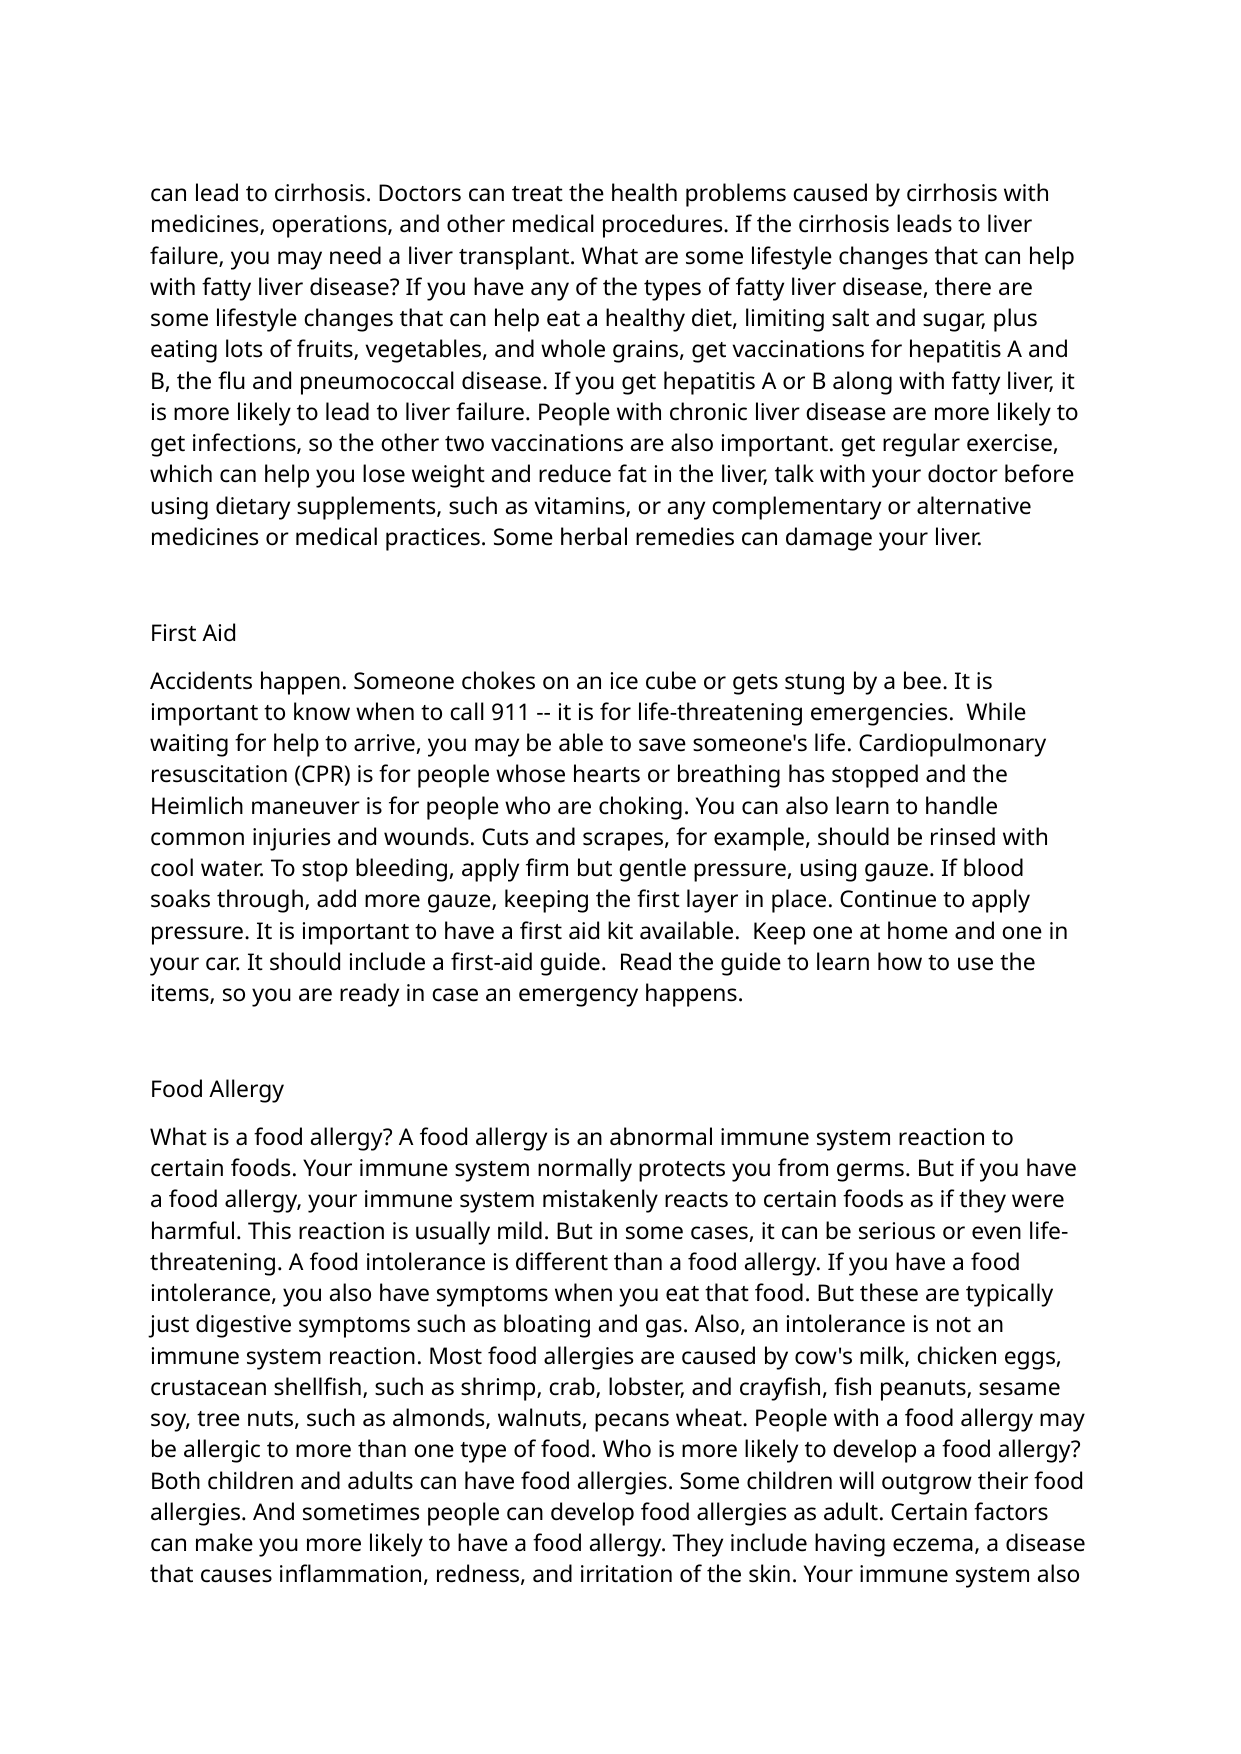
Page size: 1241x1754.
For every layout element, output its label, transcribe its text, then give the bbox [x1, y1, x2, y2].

text Accidents happen. Someone chokes on an ice cube or gets stung by a bee. It is important to know when to call 911 -- it is for life-threatening emergencies. While waiting for help to arrive, you may be able to save someone's life. Cardiopulmonary resuscitation (CPR) is for people whose hearts or breathing has stopped and the Heimlich maneuver is for people who are choking. You can also learn to handle common injuries and wounds. Cuts and scrapes, for example, should be rinsed with cool water. To stop bleeding, apply firm but gentle pressure, using gauze. If blood soaks through, add more gauze, keeping the first layer in place. Continue to apply pressure. It is important to have a first aid kit available. Keep one at home and one in your car. It should include a first-aid guide. Read the guide to learn how to use the items, so you are ready in case an emergency happens. [150, 665, 1090, 1008]
text Food Allergy [150, 1073, 1090, 1104]
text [150, 177, 1090, 552]
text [150, 1121, 1090, 1590]
text First Aid [150, 617, 1090, 648]
